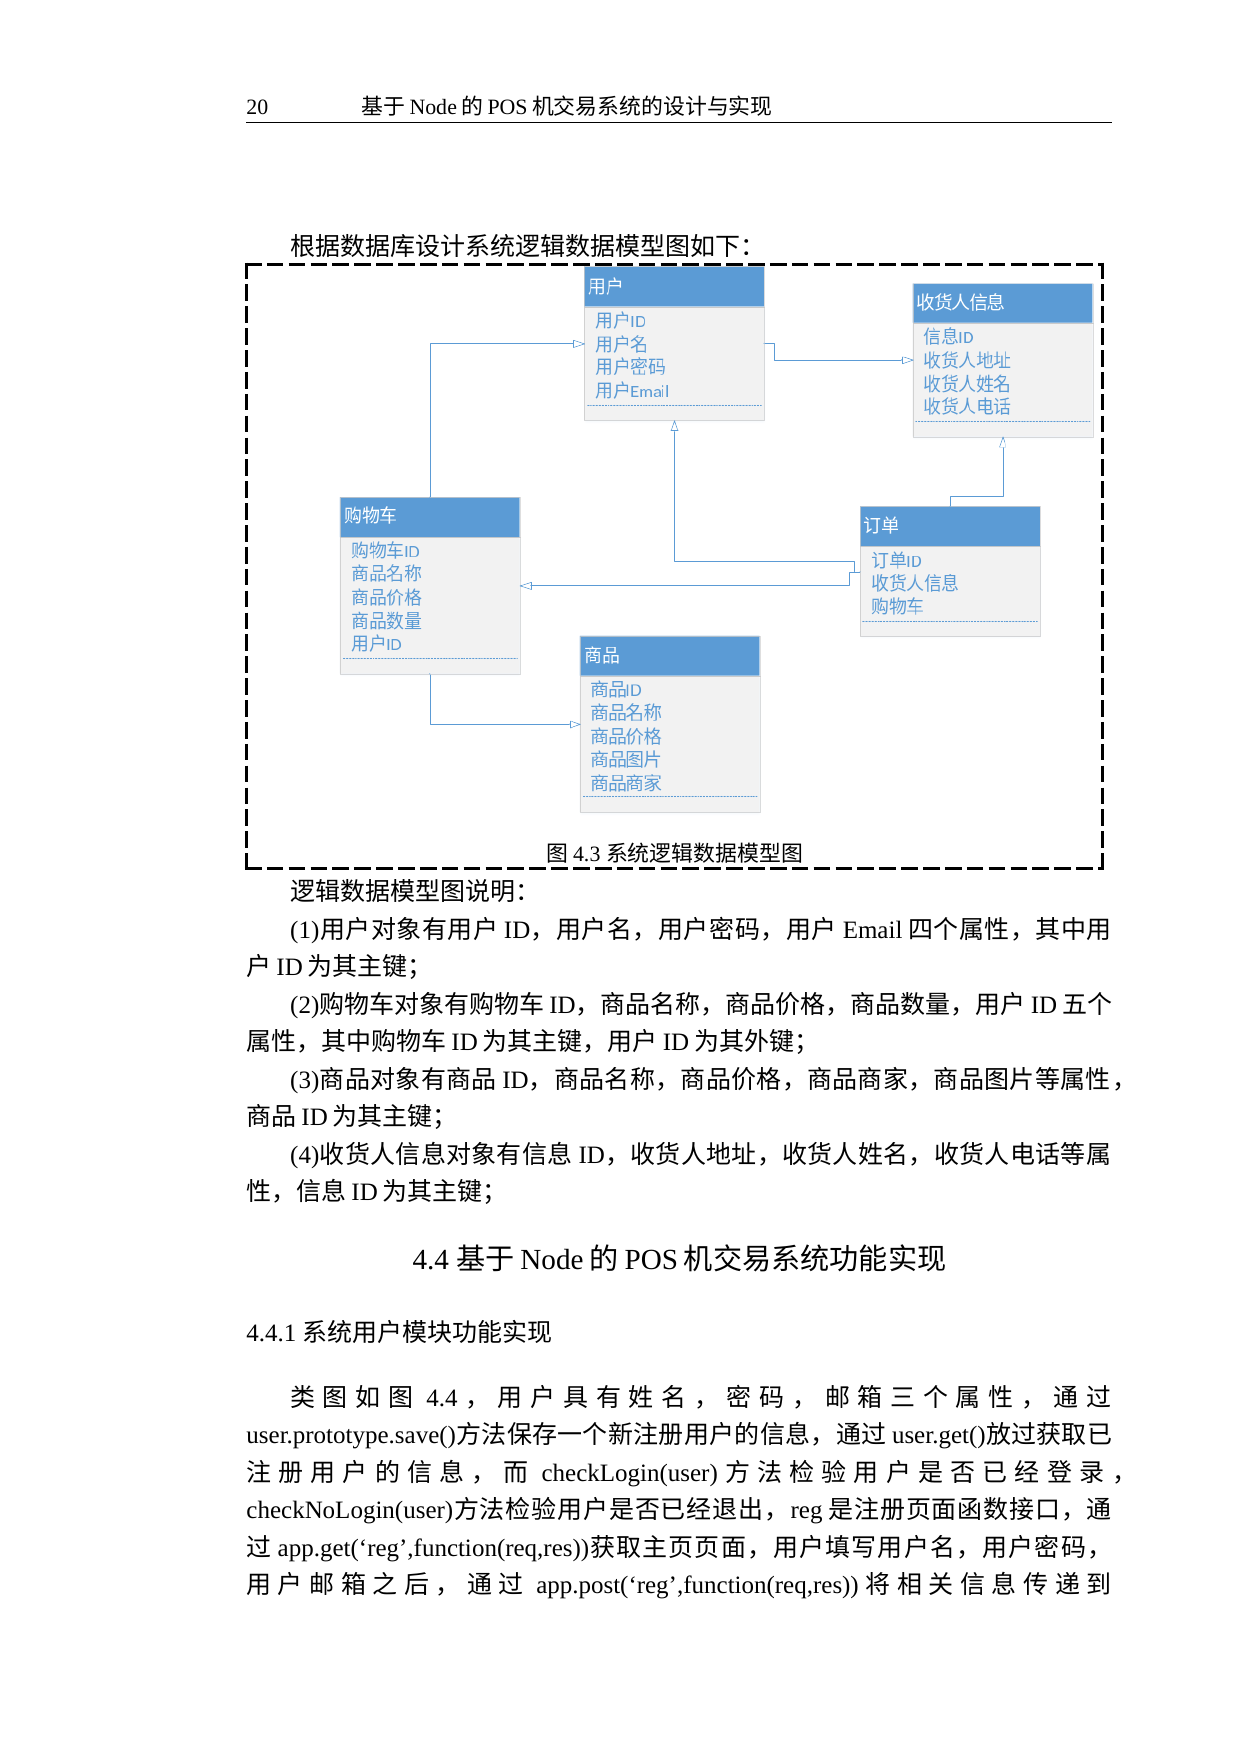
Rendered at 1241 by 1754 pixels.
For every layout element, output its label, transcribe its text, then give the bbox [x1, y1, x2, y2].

subtitle 4.4.1 系统用户模块功能实现 [246, 1305, 1112, 1349]
text (4)收货人信息对象有信息ID，收货人地址，收货人姓名，收货人电话等属性，信息ID为其主键； [246, 1133, 1112, 1208]
text (2)购物车对象有购物车ID，商品名称，商品价格，商品数量，用户ID五个属性，其中购物车ID为其主键，用户ID为其外键； [246, 983, 1112, 1058]
text 4.4 基于Node的POS机交易系统功能实现 [246, 1235, 1112, 1278]
text (1)用户对象有用户ID，用户名，用户密码，用户Email四个属性，其中用户ID为其主键； [246, 908, 1112, 983]
text 逻辑数据模型图说明： [246, 870, 1112, 908]
table_header 图4.3 系统逻辑数据模型图 [246, 263, 1103, 867]
text 根据数据库设计系统逻辑数据模型图如下： [246, 225, 1112, 262]
text (3)商品对象有商品ID，商品名称，商品价格，商品商家，商品图片等属性，商品ID为其主键； [246, 1058, 1112, 1133]
